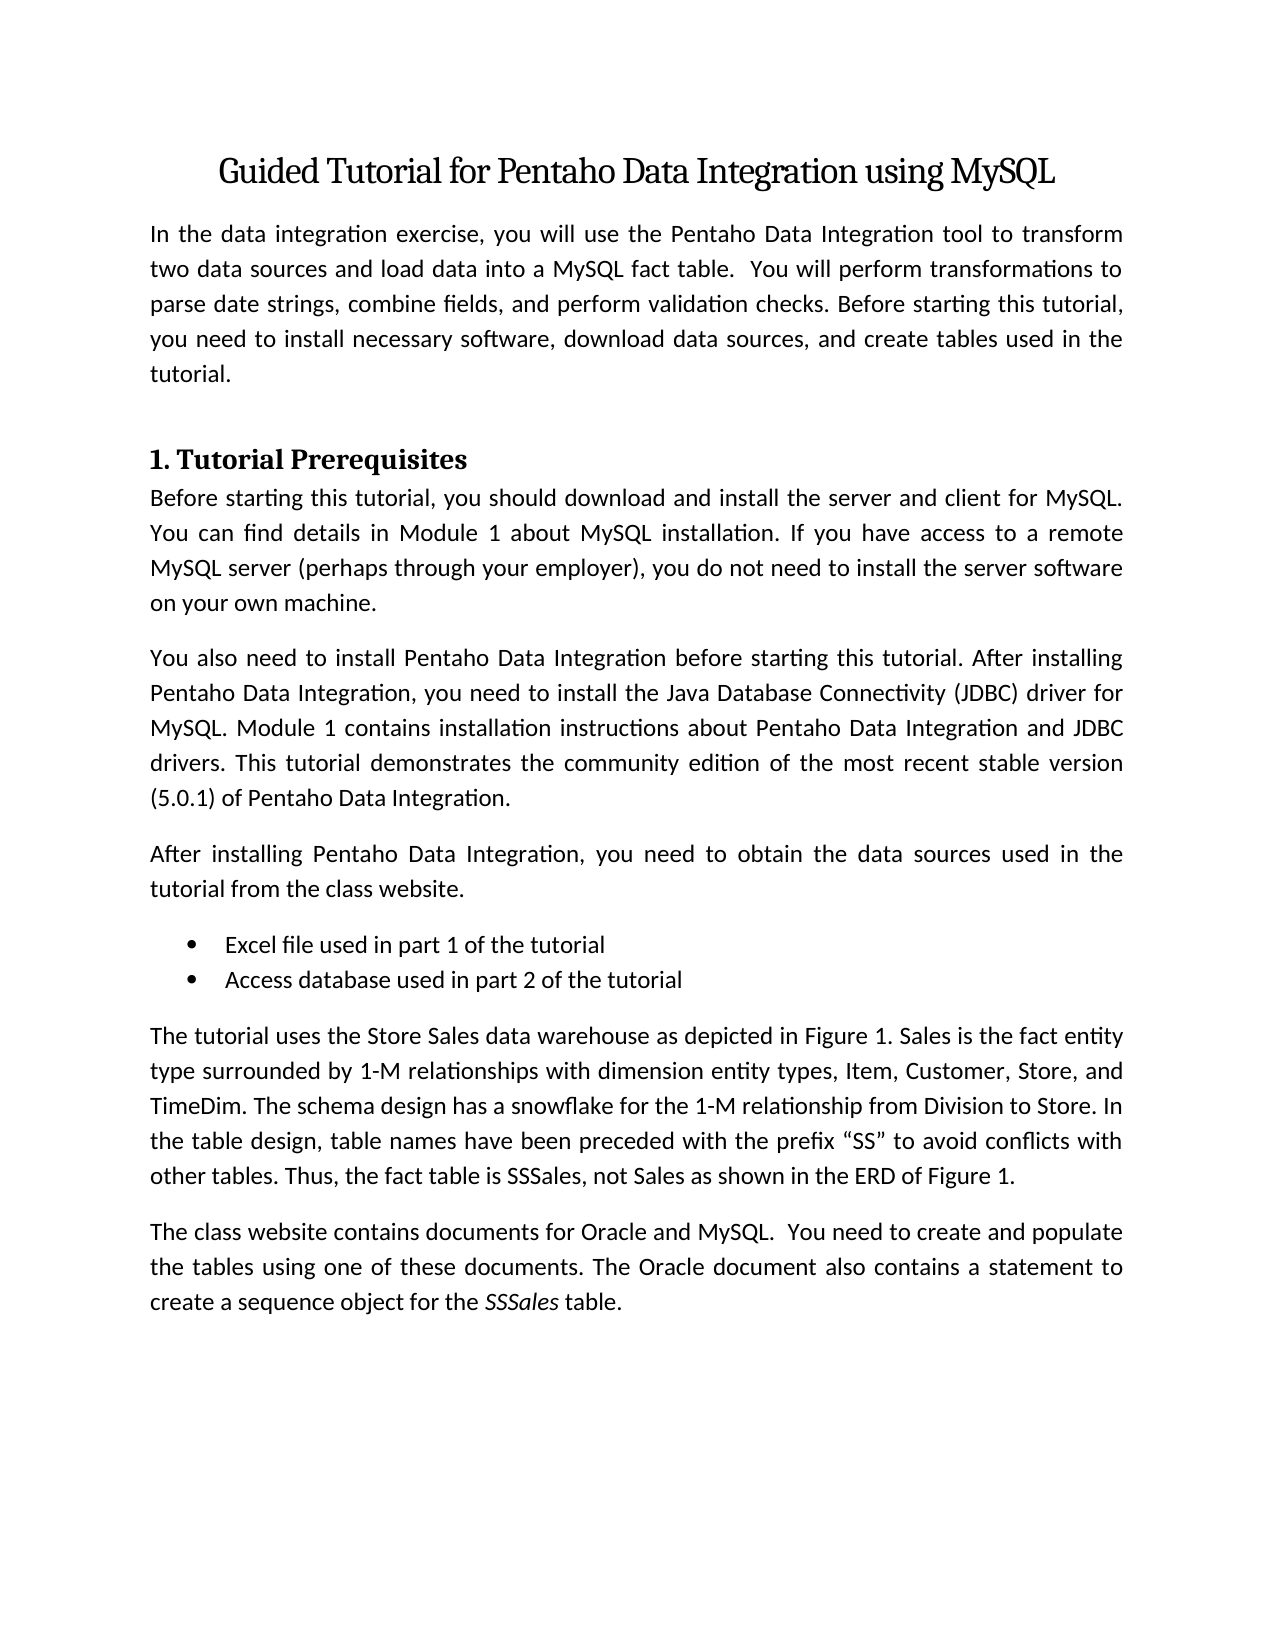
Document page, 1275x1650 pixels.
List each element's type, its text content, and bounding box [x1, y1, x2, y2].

subtitle 1. Tutorial Prerequisites [150, 443, 1125, 477]
text After installing Pentaho Data Integration, you need to obtain the data sources used in the tutorial from the class website. [150, 838, 1125, 904]
text The tutorial uses the Store Sales data warehouse as depicted in Figure 1. Sales is the fact entity type surrounded by 1-M relationships with dimension entity types, Item, Customer, Store, and TimeDim. The schema design has a snowflake for the 1-M relationship from Division to Store. In the table design, table names have been preceded with the prefix “SS” to avoid conflicts with other tables. Thus, the fact table is SSSales, not Sales as shown in the ERD of Figure 1. [150, 1020, 1125, 1191]
text You also need to install Pentaho Data Integration before starting this tutorial. After installing Pentaho Data Integration, you need to install the Java Database Connectivity (JDBC) driver for MySQL. Module 1 contains installation instructions about Pentaho Data Integration and JDBC drivers. This tutorial demonstrates the community edition of the most recent stable version (5.0.1) of Pentaho Data Integration. [150, 642, 1125, 813]
list Access database used in part 2 of the tutorial [187, 964, 1125, 995]
text Before starting this tutorial, you should download and install the server and client for MySQL. You can find details in Module 1 about MySQL installation. If you have access to a remote MySQL server (perhaps through your employer), you do not need to install the server software on your own machine. [150, 482, 1125, 617]
text The class website contains documents for Oracle and MySQL. You need to create and populate the tables using one of these documents. The Oracle document also contains a statement to create a sequence object for the SSSales table. [150, 1216, 1125, 1316]
title Guided Tutorial for Pentaho Data Integration using MySQL [150, 150, 1125, 193]
list Excel file used in part 1 of the tutorial [187, 929, 1125, 960]
text In the data integration exercise, you will use the Pentaho Data Integration tool to transform two data sources and load data into a MySQL fact table. You will perform transformations to parse date strings, combine fields, and perform validation checks. Before starting this tutorial, you need to install necessary software, download data sources, and create tables used in the tutorial. [150, 218, 1125, 389]
